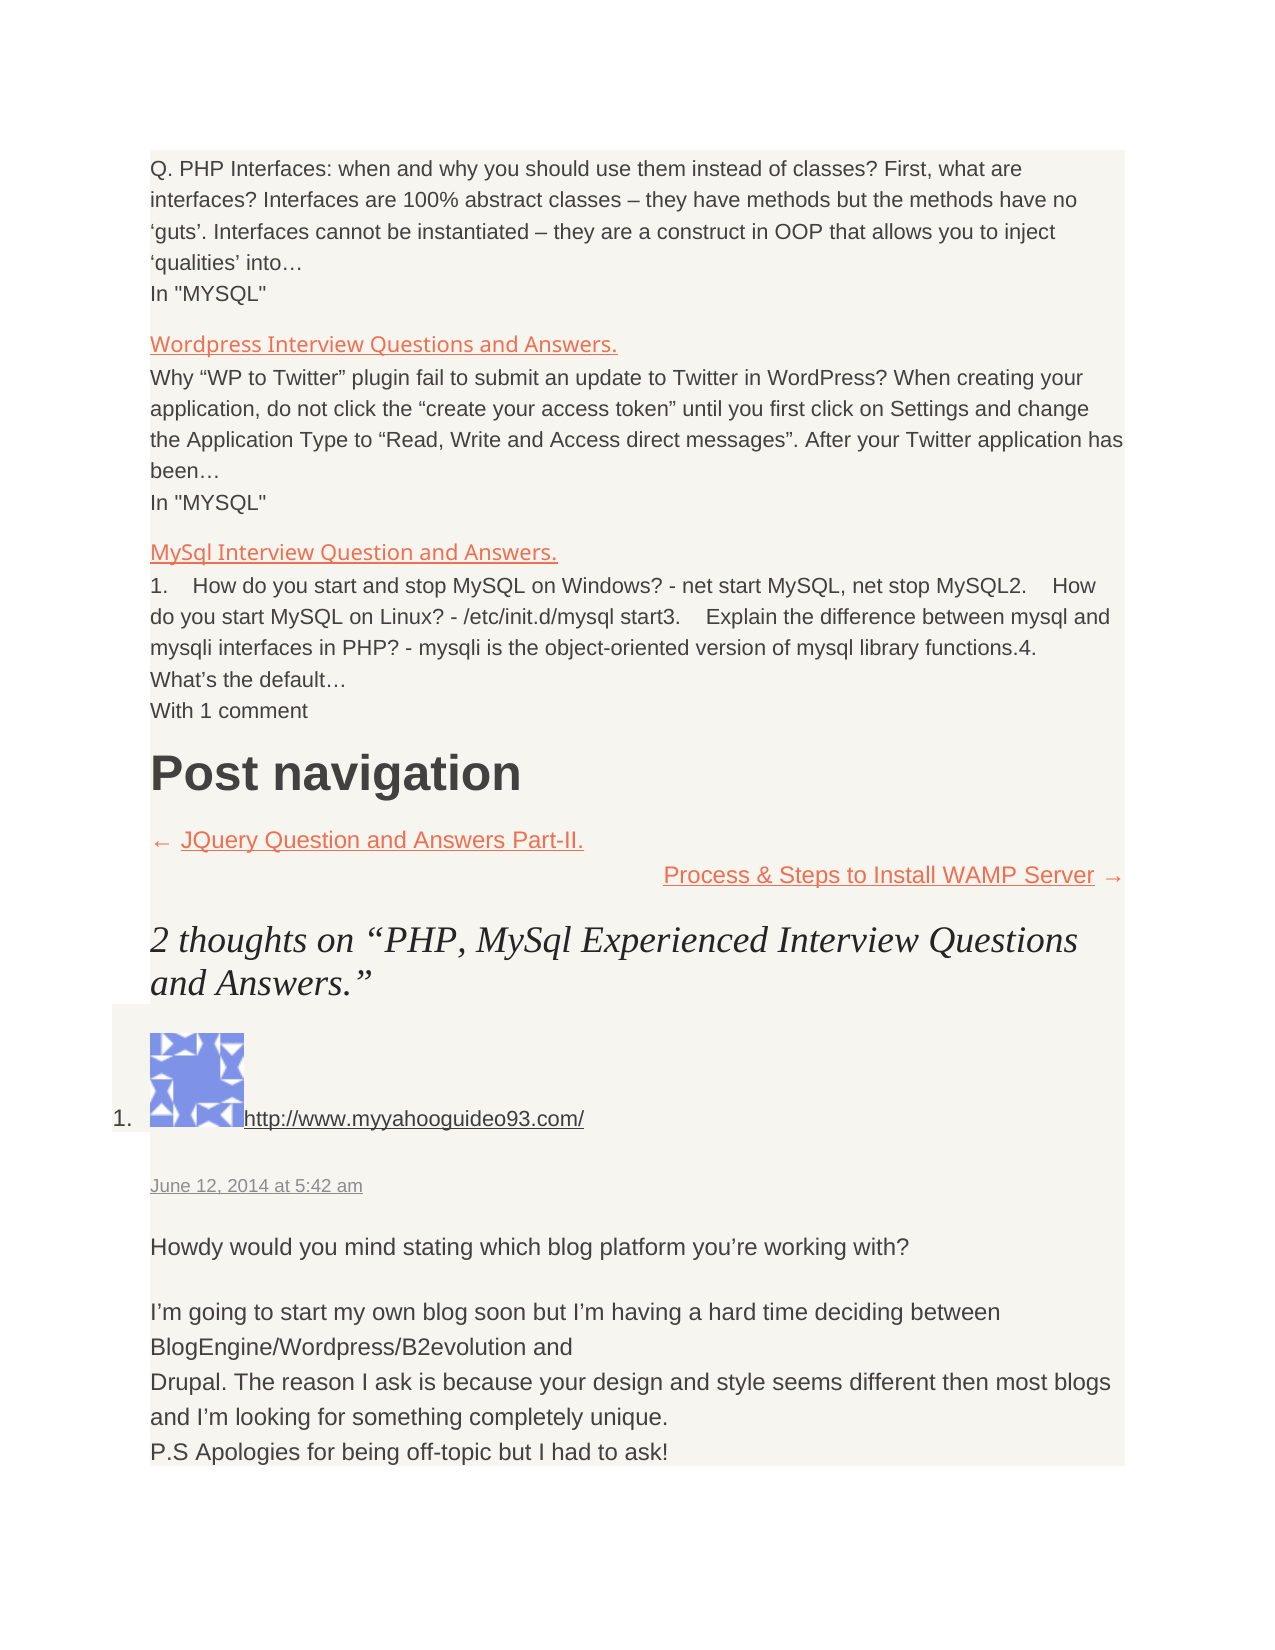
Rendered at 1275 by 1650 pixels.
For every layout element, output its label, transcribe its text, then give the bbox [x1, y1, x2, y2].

picture [150, 1033, 244, 1127]
text Howdy would you mind stating which blog platform you’re working with? [150, 1225, 1125, 1261]
text I’m going to start my own blog soon but I’m having a hard time deciding between BlogEngine/Wordpress/B2evolution and Drupal. The reason I ask is because your design and style seems different then most blogs and I’m looking for something completely unique. P.S Apologies for being off-topic but I had to ask! [150, 1290, 1125, 1466]
text Wordpress Interview Questions and Answers. [150, 327, 1125, 358]
text Q. PHP Interfaces: when and why you should use them instead of classes? First, what are interfaces? Interfaces are 100% abstract classes – they have methods but the methods have no ‘guts’. Interfaces cannot be instantiated – they are a construct in OOP that allows you to inject ‘qualities’ into… [150, 150, 1125, 275]
text In "MYSQL" [150, 483, 1125, 514]
text Process & Steps to Install WAMP Server → [150, 853, 1125, 888]
text June 12, 2014 at 5:42 am [150, 1161, 1125, 1196]
text In "MYSQL" [150, 275, 1125, 306]
text 2 thoughts on “PHP, MySql Experienced Interview Questions and Answers.” [150, 918, 1125, 1004]
text Why “WP to Twitter” plugin fail to submit an update to Twitter in WordPress? When creating your application, do not click the “create your access token” until you first click on Settings and change the Application Type to “Read, Write and Access direct messages”. After your Twitter application has been… [150, 358, 1125, 483]
text With 1 comment [150, 692, 1125, 723]
text 1. How do you start and stop MySQL on Windows? - net start MySQL, net stop MySQL2. How do you start MySQL on Linux? - /etc/init.d/mysql start3. Explain the difference between mysql and mysqli interfaces in PHP? - mysqli is the object-oriented version of mysql library functions.4. What’s the default… [150, 567, 1125, 692]
text MySql Interview Question and Answers. [150, 535, 1125, 567]
text ← JQuery Question and Answers Part-II. [150, 818, 1125, 853]
list http://www.myyahooguideo93.com/ [112, 1033, 1125, 1132]
text Post navigation [150, 744, 1125, 801]
